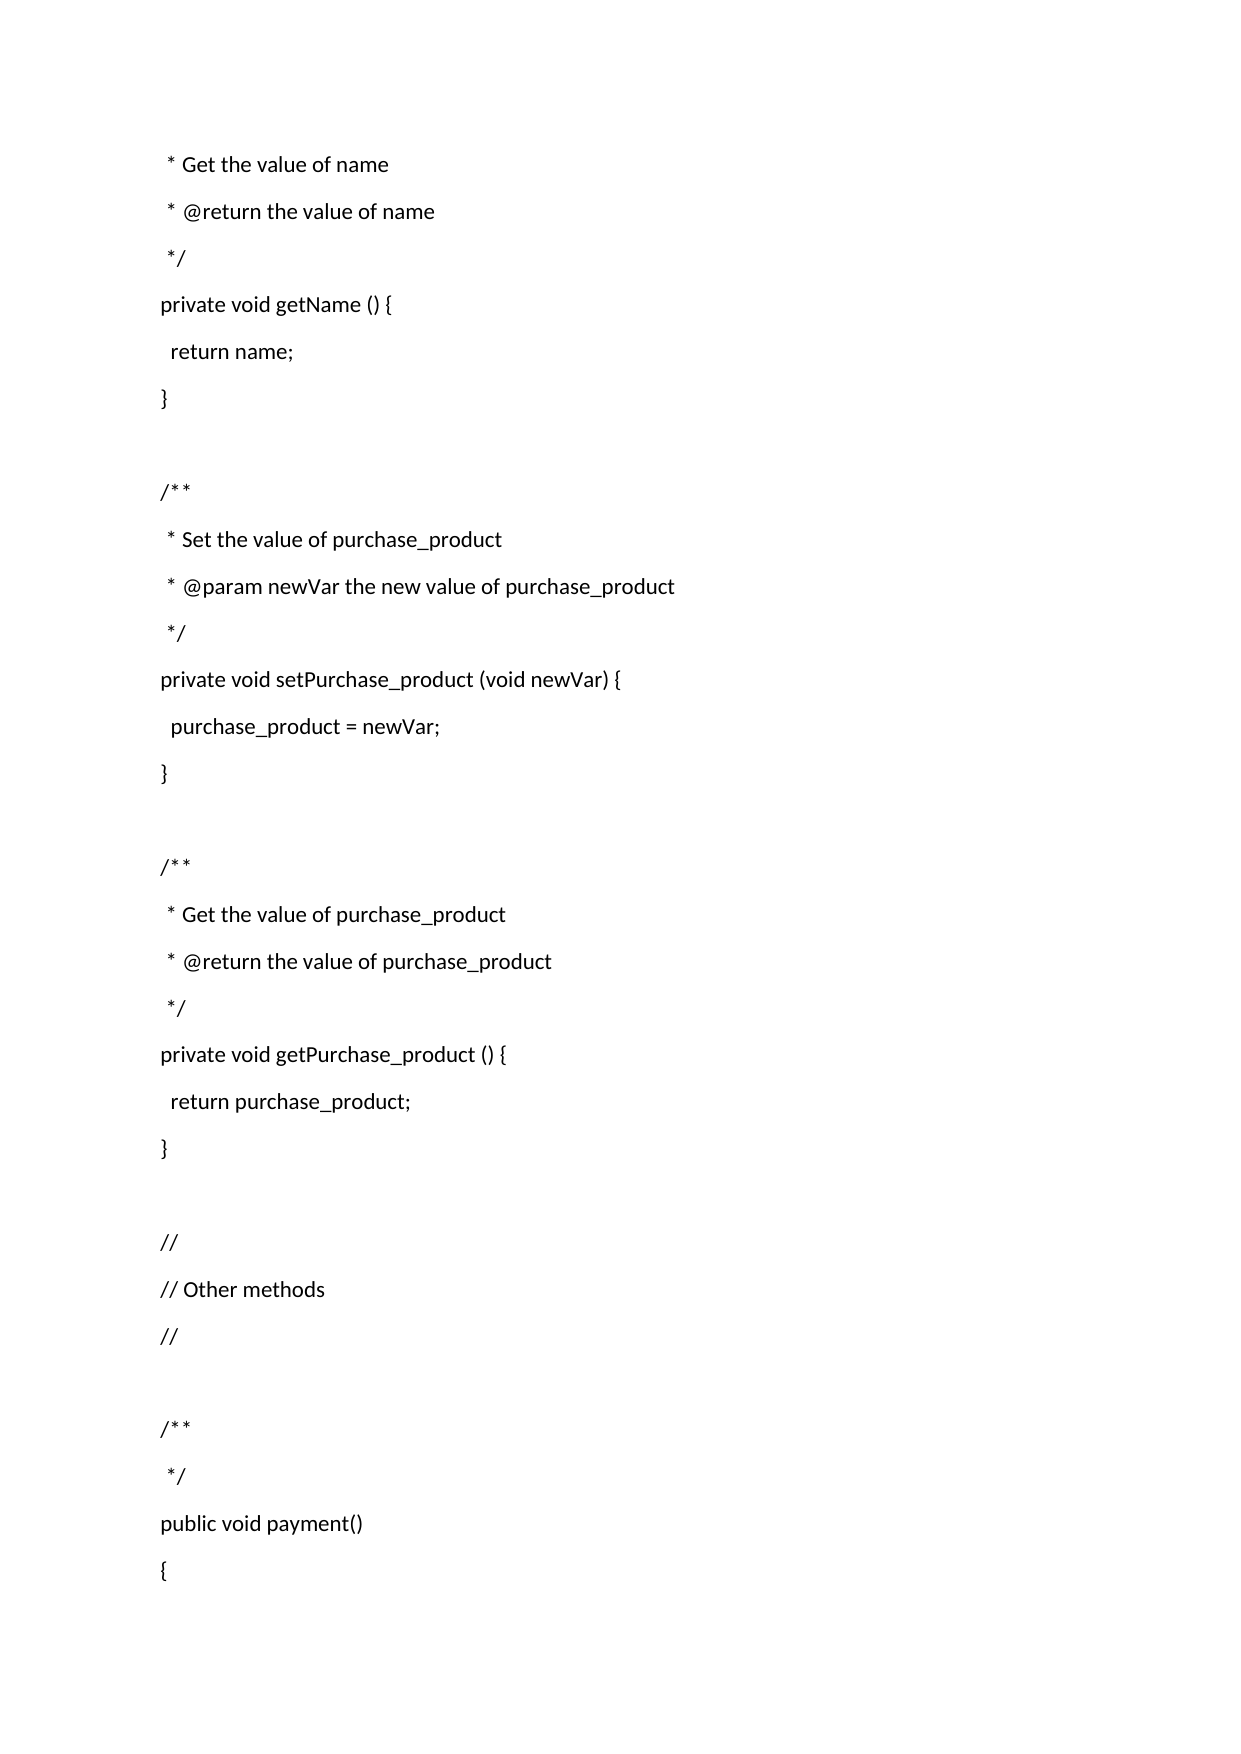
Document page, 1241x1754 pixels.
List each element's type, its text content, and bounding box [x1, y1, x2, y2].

text private void setPurchase_product (void newVar) { [150, 666, 1090, 694]
text /** [150, 478, 1090, 506]
text // [150, 1228, 1090, 1256]
text private void getPurchase_product () { [150, 1041, 1090, 1069]
text { [150, 1556, 1090, 1584]
text return name; [150, 337, 1090, 366]
text // Other methods [150, 1275, 1090, 1303]
text */ [150, 994, 1090, 1022]
text * Set the value of purchase_product [150, 525, 1090, 553]
text /** [150, 1416, 1090, 1444]
text } [150, 1134, 1090, 1162]
text return purchase_product; [150, 1087, 1090, 1116]
text */ [150, 244, 1090, 272]
text private void getName () { [150, 291, 1090, 319]
text purchase_product = newVar; [150, 712, 1090, 741]
text * @return the value of name [150, 197, 1090, 225]
text public void payment() [150, 1509, 1090, 1537]
text /** [150, 853, 1090, 881]
text * @param newVar the new value of purchase_product [150, 572, 1090, 600]
text } [150, 384, 1090, 412]
text */ [150, 1462, 1090, 1491]
text * @return the value of purchase_product [150, 947, 1090, 975]
text } [150, 759, 1090, 787]
text * Get the value of purchase_product [150, 900, 1090, 928]
text */ [150, 619, 1090, 647]
text // [150, 1322, 1090, 1350]
text * Get the value of name [150, 150, 1090, 178]
